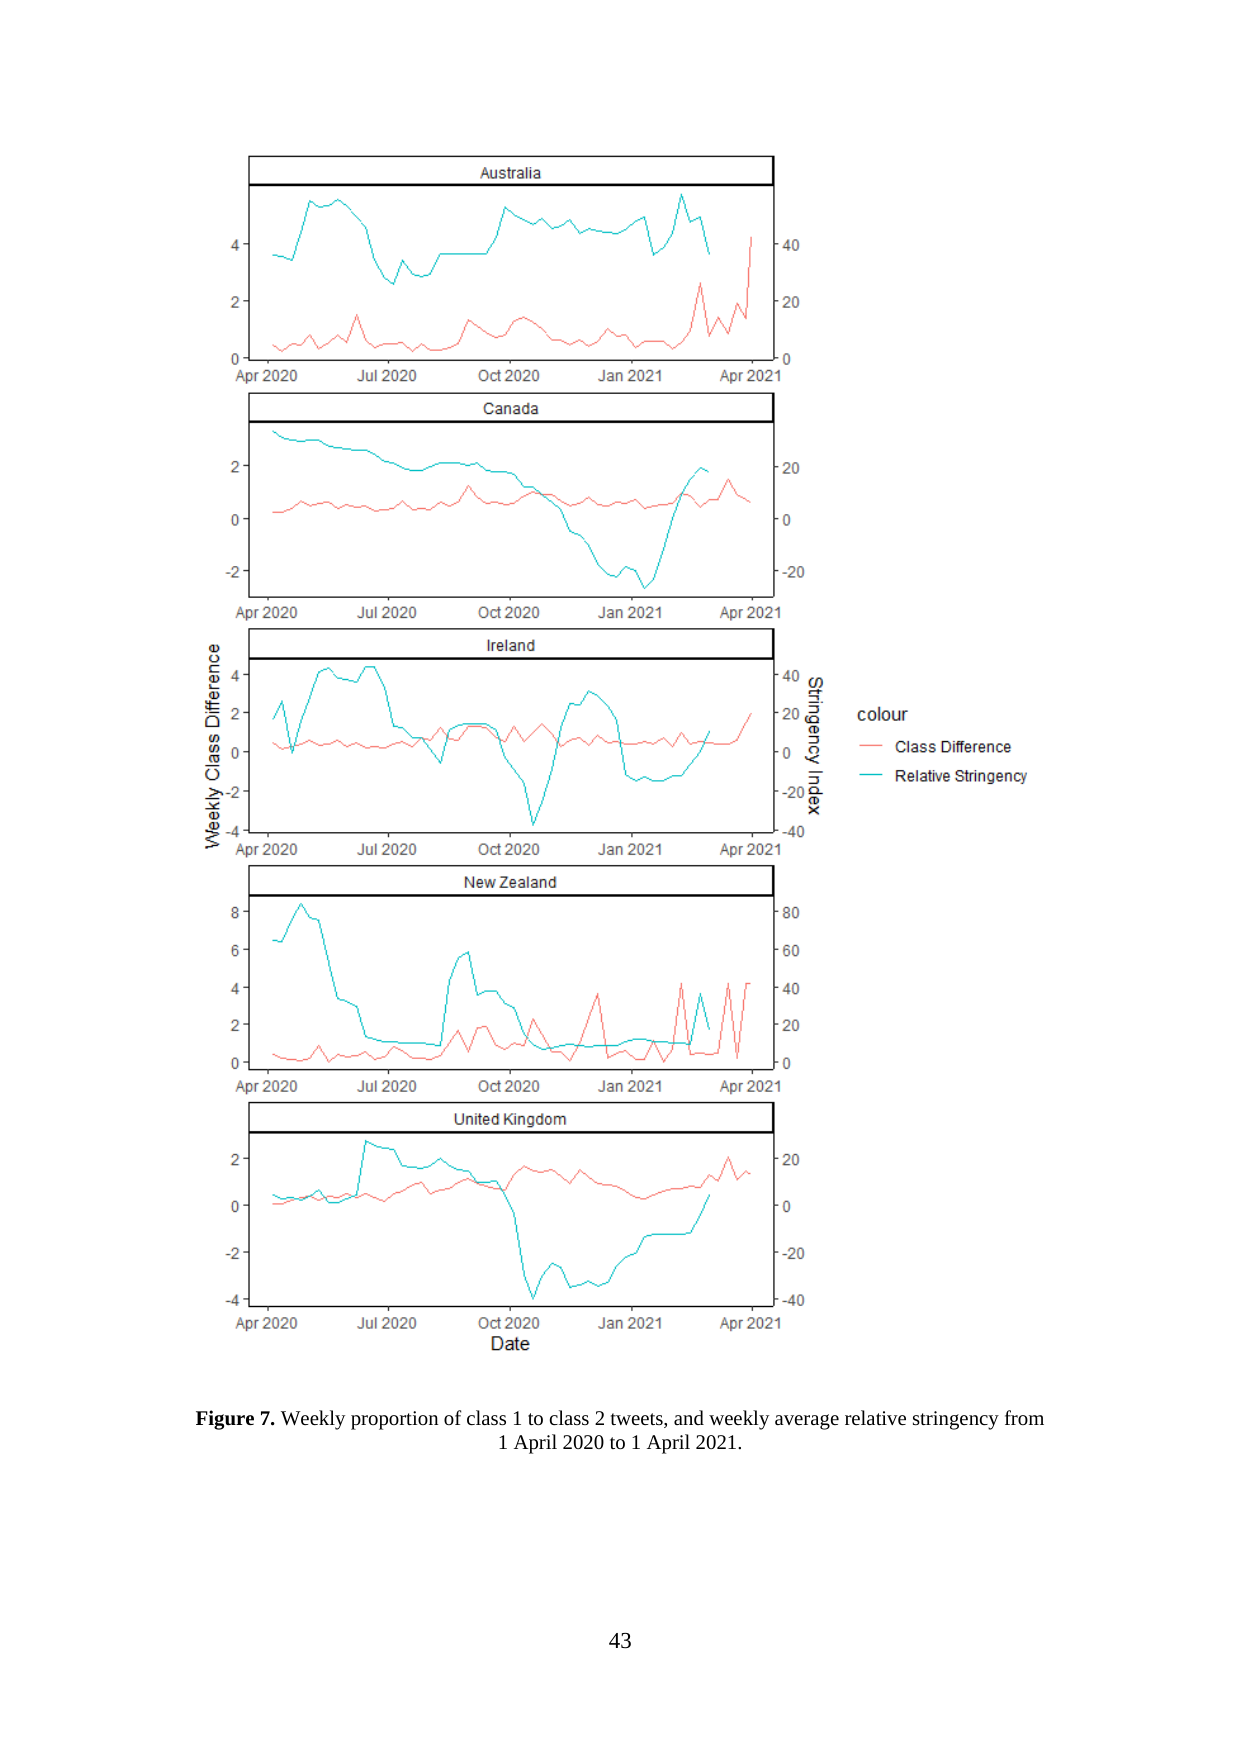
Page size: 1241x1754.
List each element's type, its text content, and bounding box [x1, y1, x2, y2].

picture [194, 147, 1046, 1363]
text Figure 7. Weekly proportion of class 1 to class 2 tweets, and weekly average relative stringency from 1 April 2020 to 1 April 2021. [195, 1406, 1045, 1454]
